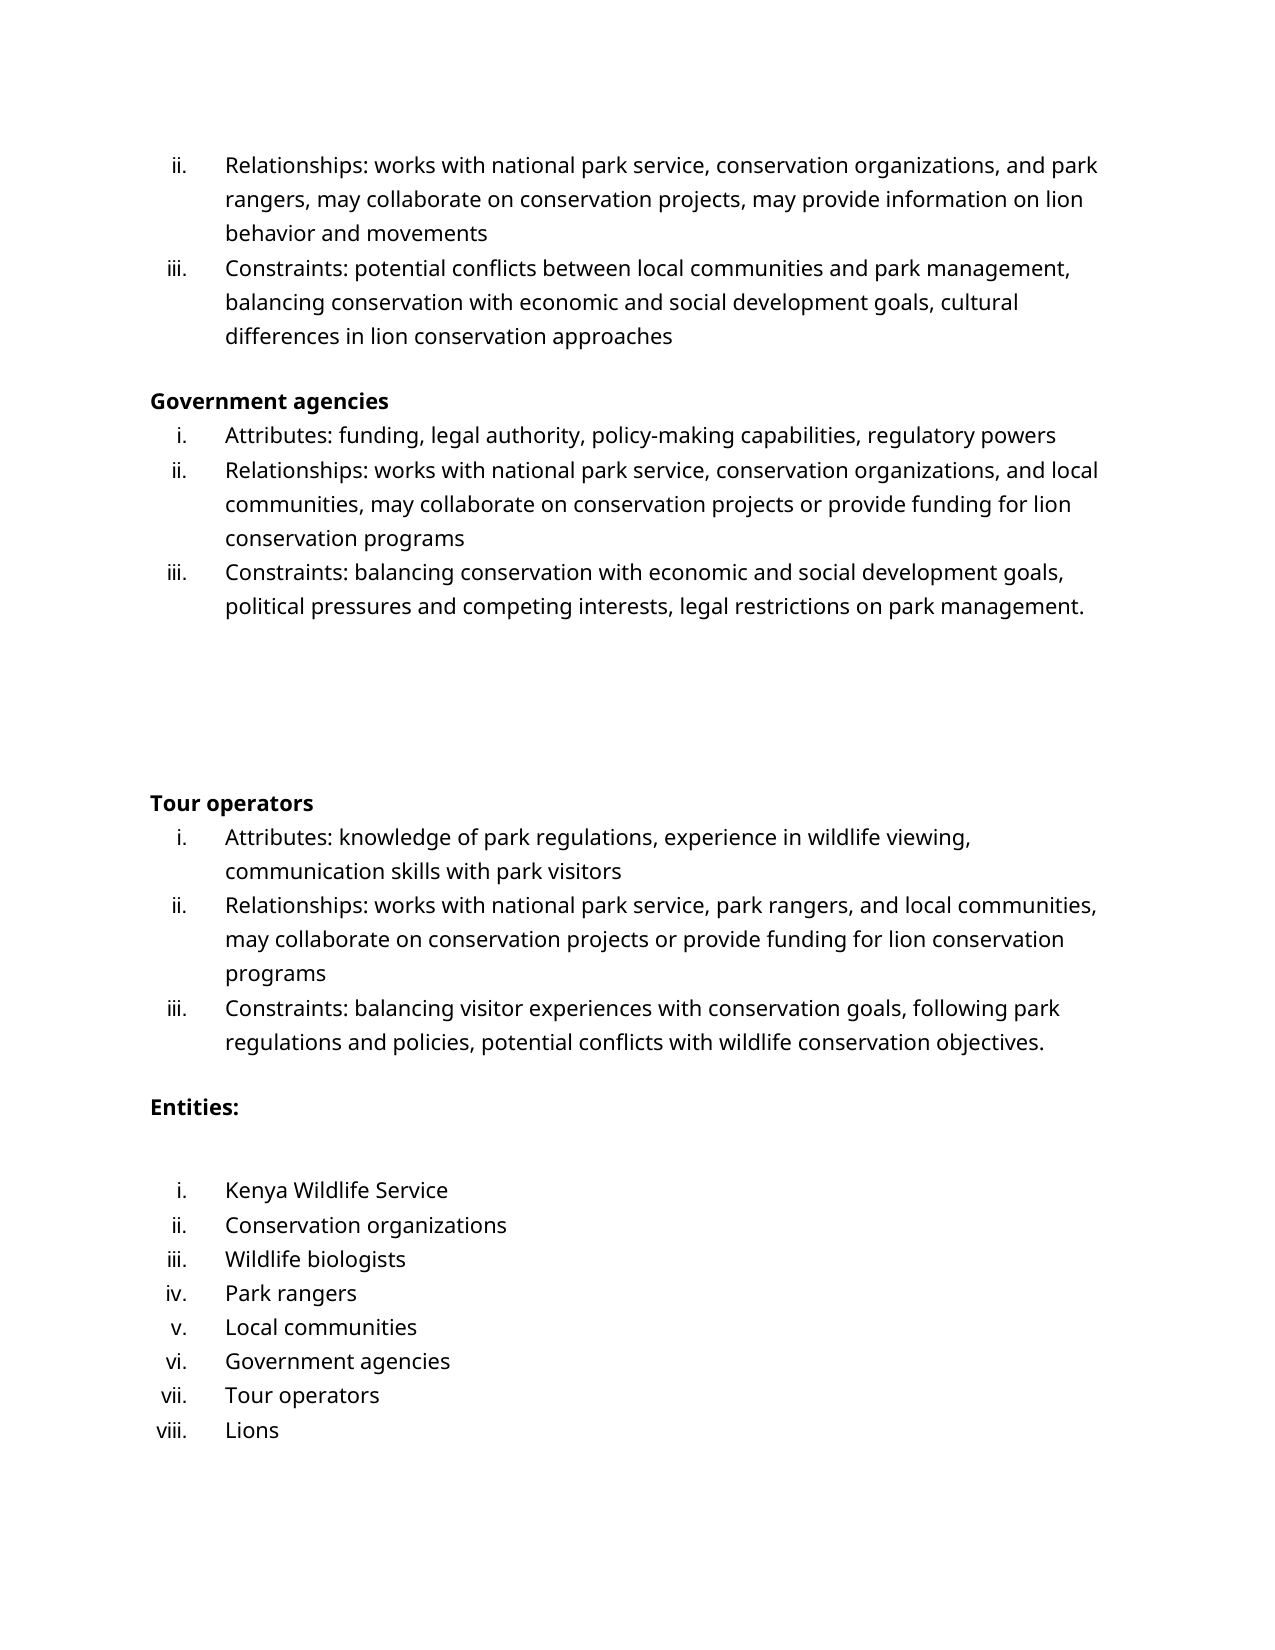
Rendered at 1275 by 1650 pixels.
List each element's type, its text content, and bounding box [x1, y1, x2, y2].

text Government agencies [150, 386, 1125, 416]
list Park rangers [187, 1278, 1125, 1308]
list Conservation organizations [187, 1209, 1125, 1239]
list Tour operators [187, 1380, 1125, 1410]
list Constraints: potential conflicts between local communities and park management, balancing conservation with economic and social development goals, cultural differences in lion conservation approaches [187, 252, 1125, 351]
list Relationships: works with national park service, park rangers, and local communities, may collaborate on conservation projects or provide funding for lion conservation programs [187, 890, 1125, 988]
list Attributes: knowledge of park regulations, experience in wildlife viewing, communication skills with park visitors [187, 822, 1125, 886]
list Constraints: balancing conservation with economic and social development goals, political pressures and competing interests, legal restrictions on park management. [187, 557, 1125, 621]
list Lions [187, 1414, 1125, 1444]
list Government agencies [187, 1346, 1125, 1376]
list Local communities [187, 1312, 1125, 1342]
list Wildlife biologists [187, 1244, 1125, 1273]
text Tour operators [150, 787, 1125, 817]
list Relationships: works with national park service, conservation organizations, and park rangers, may collaborate on conservation projects, may provide information on lion behavior and movements [187, 150, 1125, 248]
list Constraints: balancing visitor experiences with conservation goals, following park regulations and policies, potential conflicts with wildlife conservation objectives. [187, 992, 1125, 1056]
list Attributes: funding, legal authority, policy-making capabilities, regulatory powers [187, 420, 1125, 450]
list Relationships: works with national park service, conservation organizations, and local communities, may collaborate on conservation projects or provide funding for lion conservation programs [187, 454, 1125, 553]
list Kenya Wildlife Service [187, 1175, 1125, 1205]
text Entities: [150, 1092, 1125, 1122]
